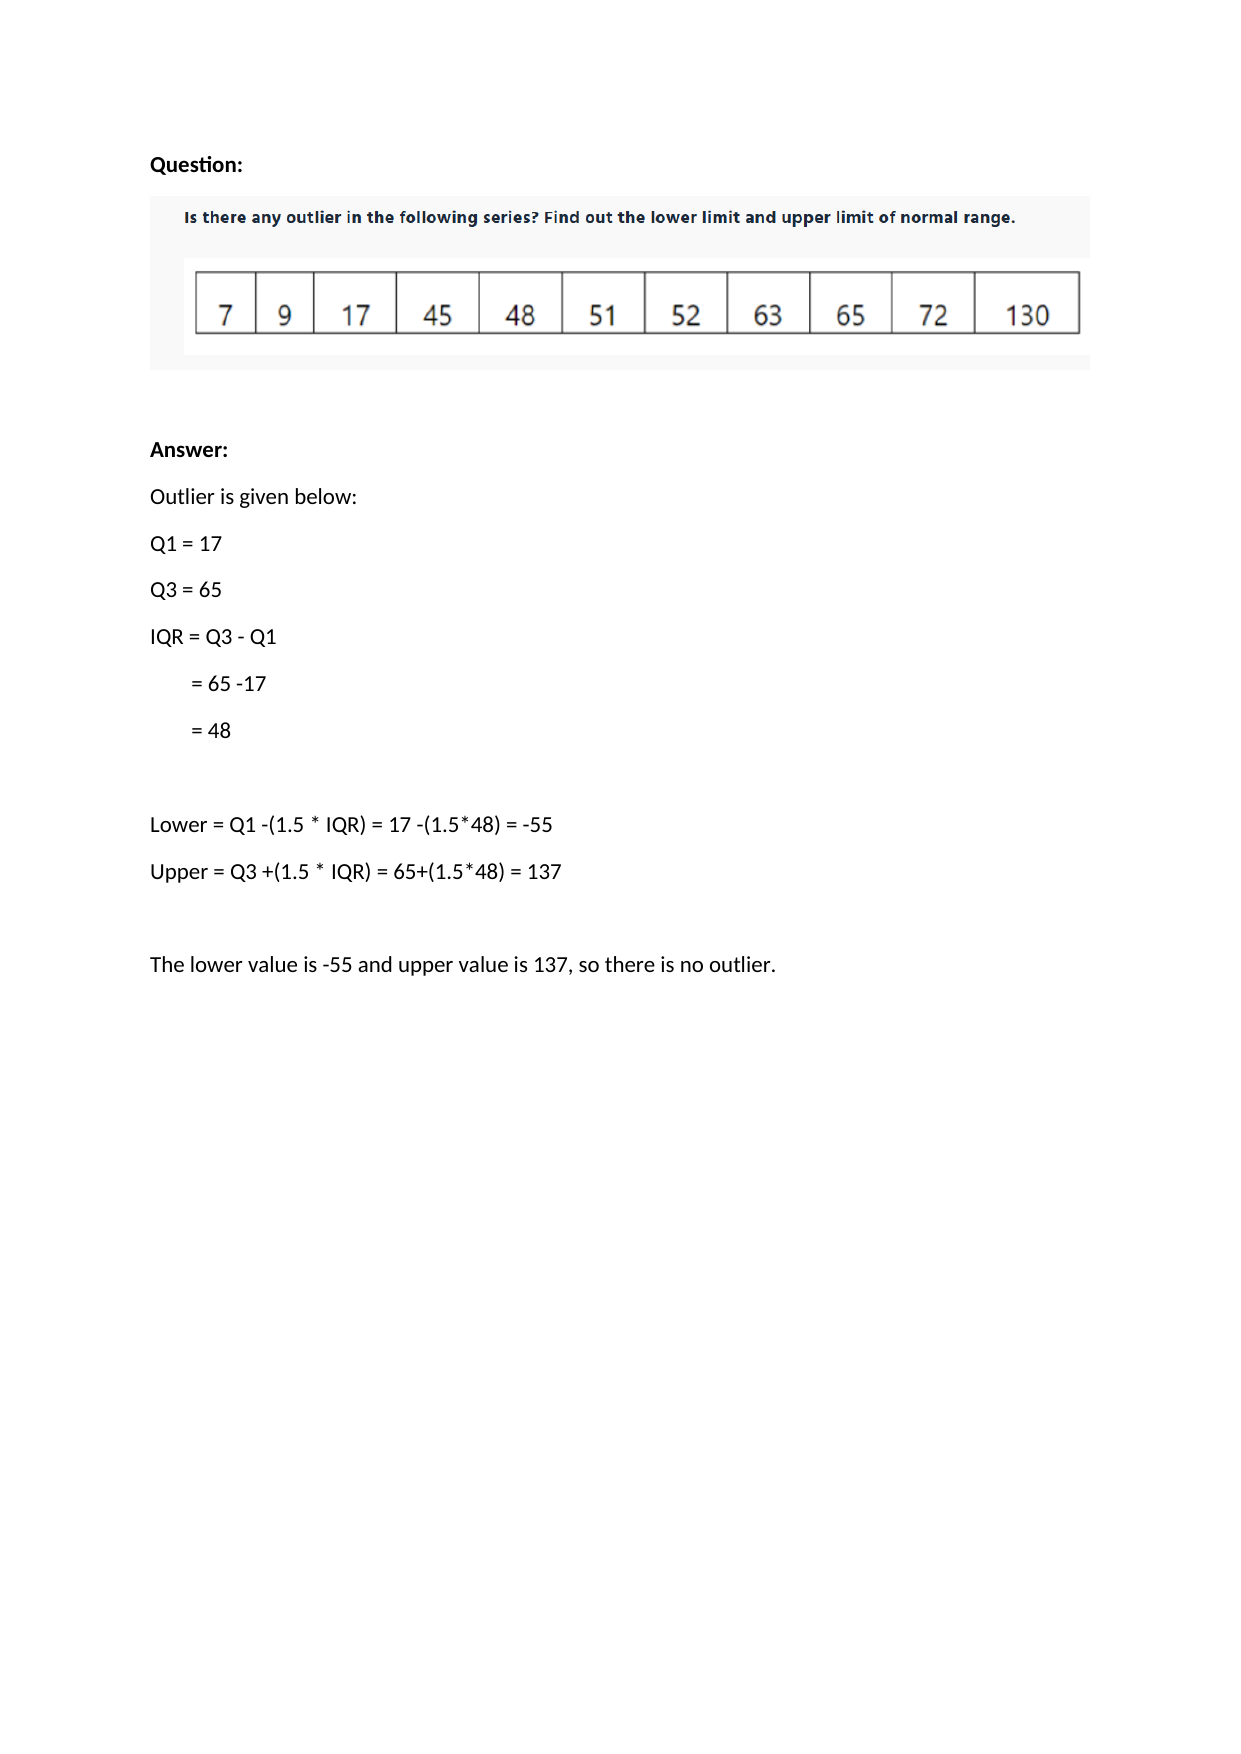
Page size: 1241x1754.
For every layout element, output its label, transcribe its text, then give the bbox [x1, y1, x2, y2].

text Question: [150, 150, 1090, 178]
text Q3 = 65 [150, 576, 1090, 603]
text = 48 [150, 716, 1090, 744]
text Q1 = 17 [150, 529, 1090, 557]
text Upper = Q3 +(1.5 * IQR) = 65+(1.5*48) = 137 [150, 857, 1090, 885]
text Lower = Q1 -(1.5 * IQR) = 17 -(1.5*48) = -55 [150, 810, 1090, 838]
picture [150, 196, 1091, 370]
text The lower value is -55 and upper value is 137, so there is no outlier. [150, 951, 1090, 978]
text Outlier is given below: [150, 482, 1090, 510]
text IQR = Q3 - Q1 [150, 622, 1090, 650]
text = 65 -17 [150, 669, 1090, 697]
text Answer: [150, 435, 1090, 463]
